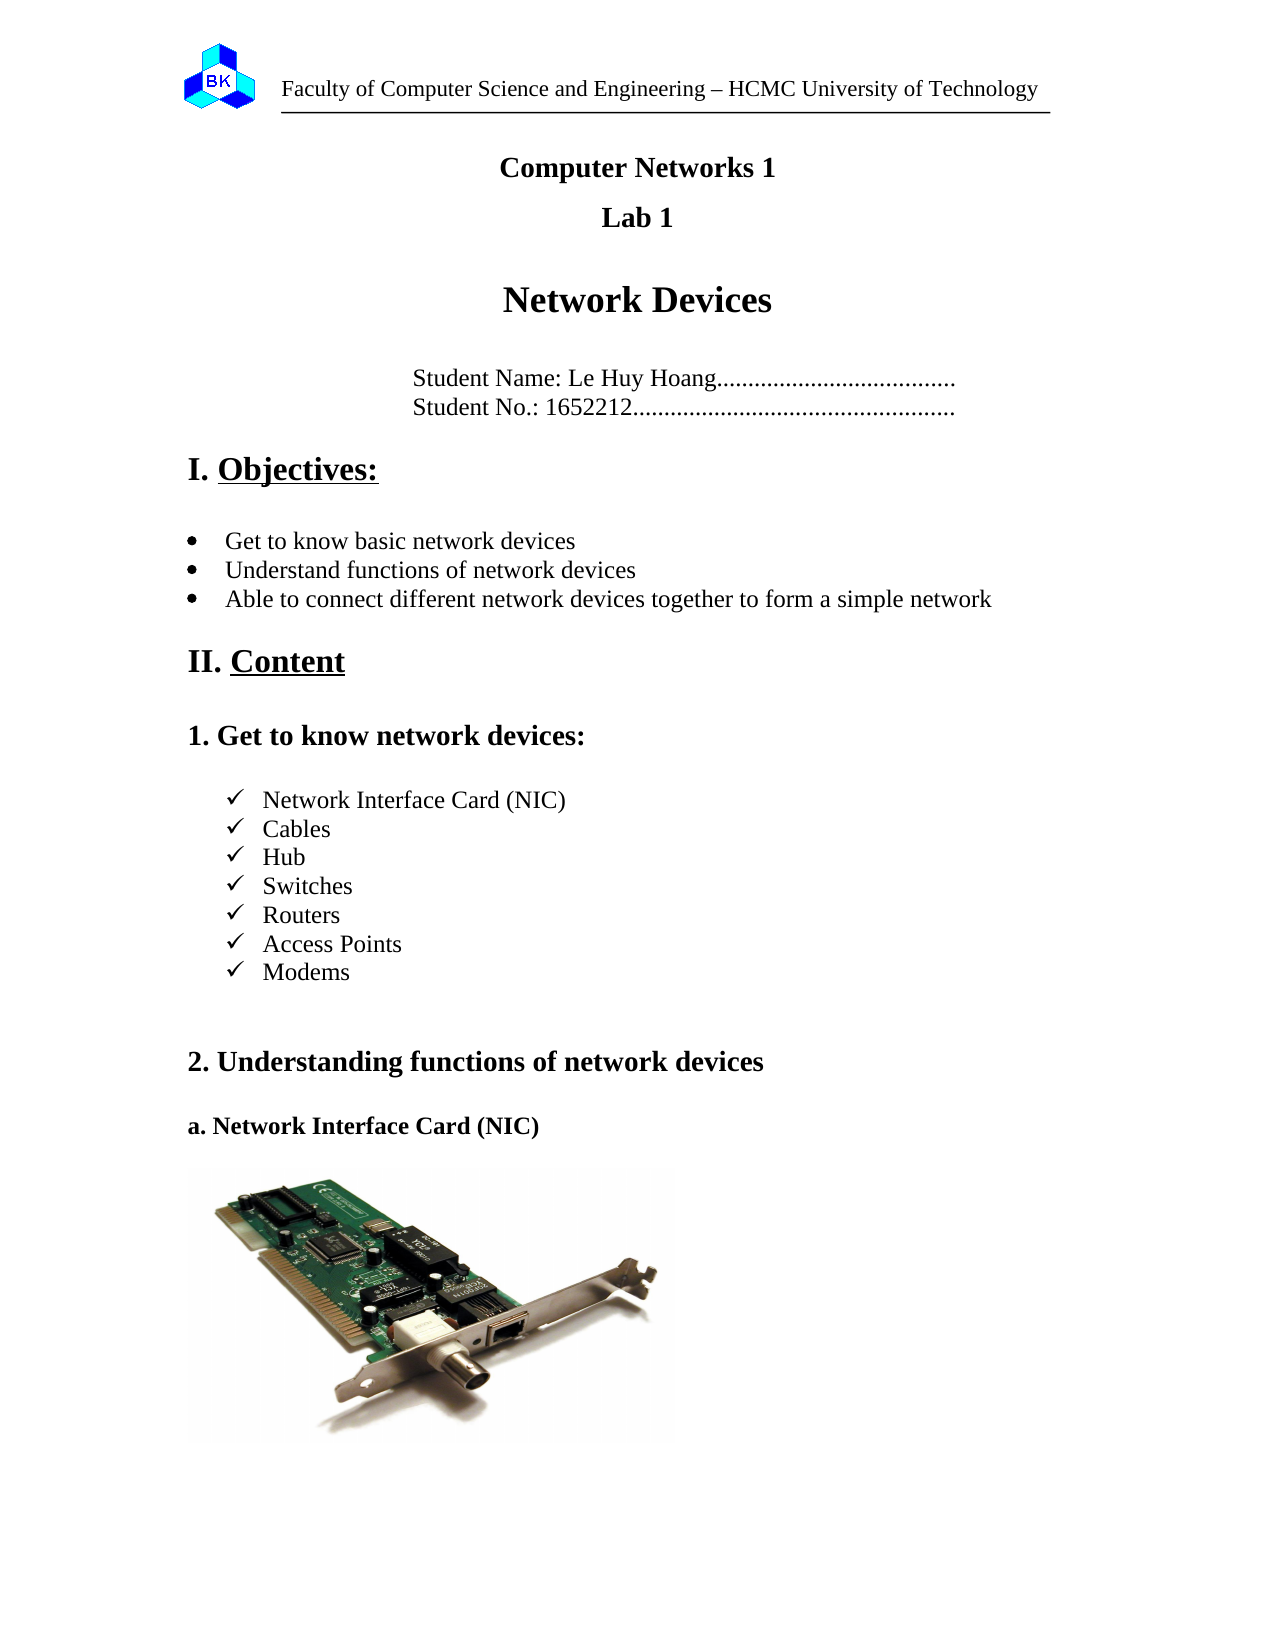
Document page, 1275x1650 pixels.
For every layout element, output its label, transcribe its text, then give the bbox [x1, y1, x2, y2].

text Computer Networks 1 [187, 150, 1087, 183]
title Student Name: Le Huy Hoang [187, 363, 1087, 392]
list Hub [225, 842, 1087, 871]
title Student No.: 1652212 [187, 392, 1087, 421]
list Access Points [225, 929, 1087, 957]
text a. Network Interface Card (NIC) [187, 1111, 1087, 1139]
list Routers [225, 900, 1087, 929]
text II. Content [187, 641, 1087, 679]
text I. Objectives: [187, 449, 1087, 488]
picture [187, 1168, 675, 1443]
text Network Devices [187, 277, 1087, 320]
list Switches [225, 871, 1087, 900]
picture [177, 37, 261, 121]
list Able to connect different network devices together to form a simple network [187, 584, 1087, 612]
list Cables [225, 814, 1087, 842]
list Modems [225, 957, 1087, 986]
list Get to know basic network devices [187, 526, 1087, 555]
text 1. Get to know network devices: [187, 718, 1087, 751]
list Network Interface Card (NIC) [225, 785, 1087, 814]
text 2. Understanding functions of network devices [187, 1044, 1087, 1077]
list Understand functions of network devices [187, 555, 1087, 584]
text Lab 1 [187, 200, 1087, 234]
